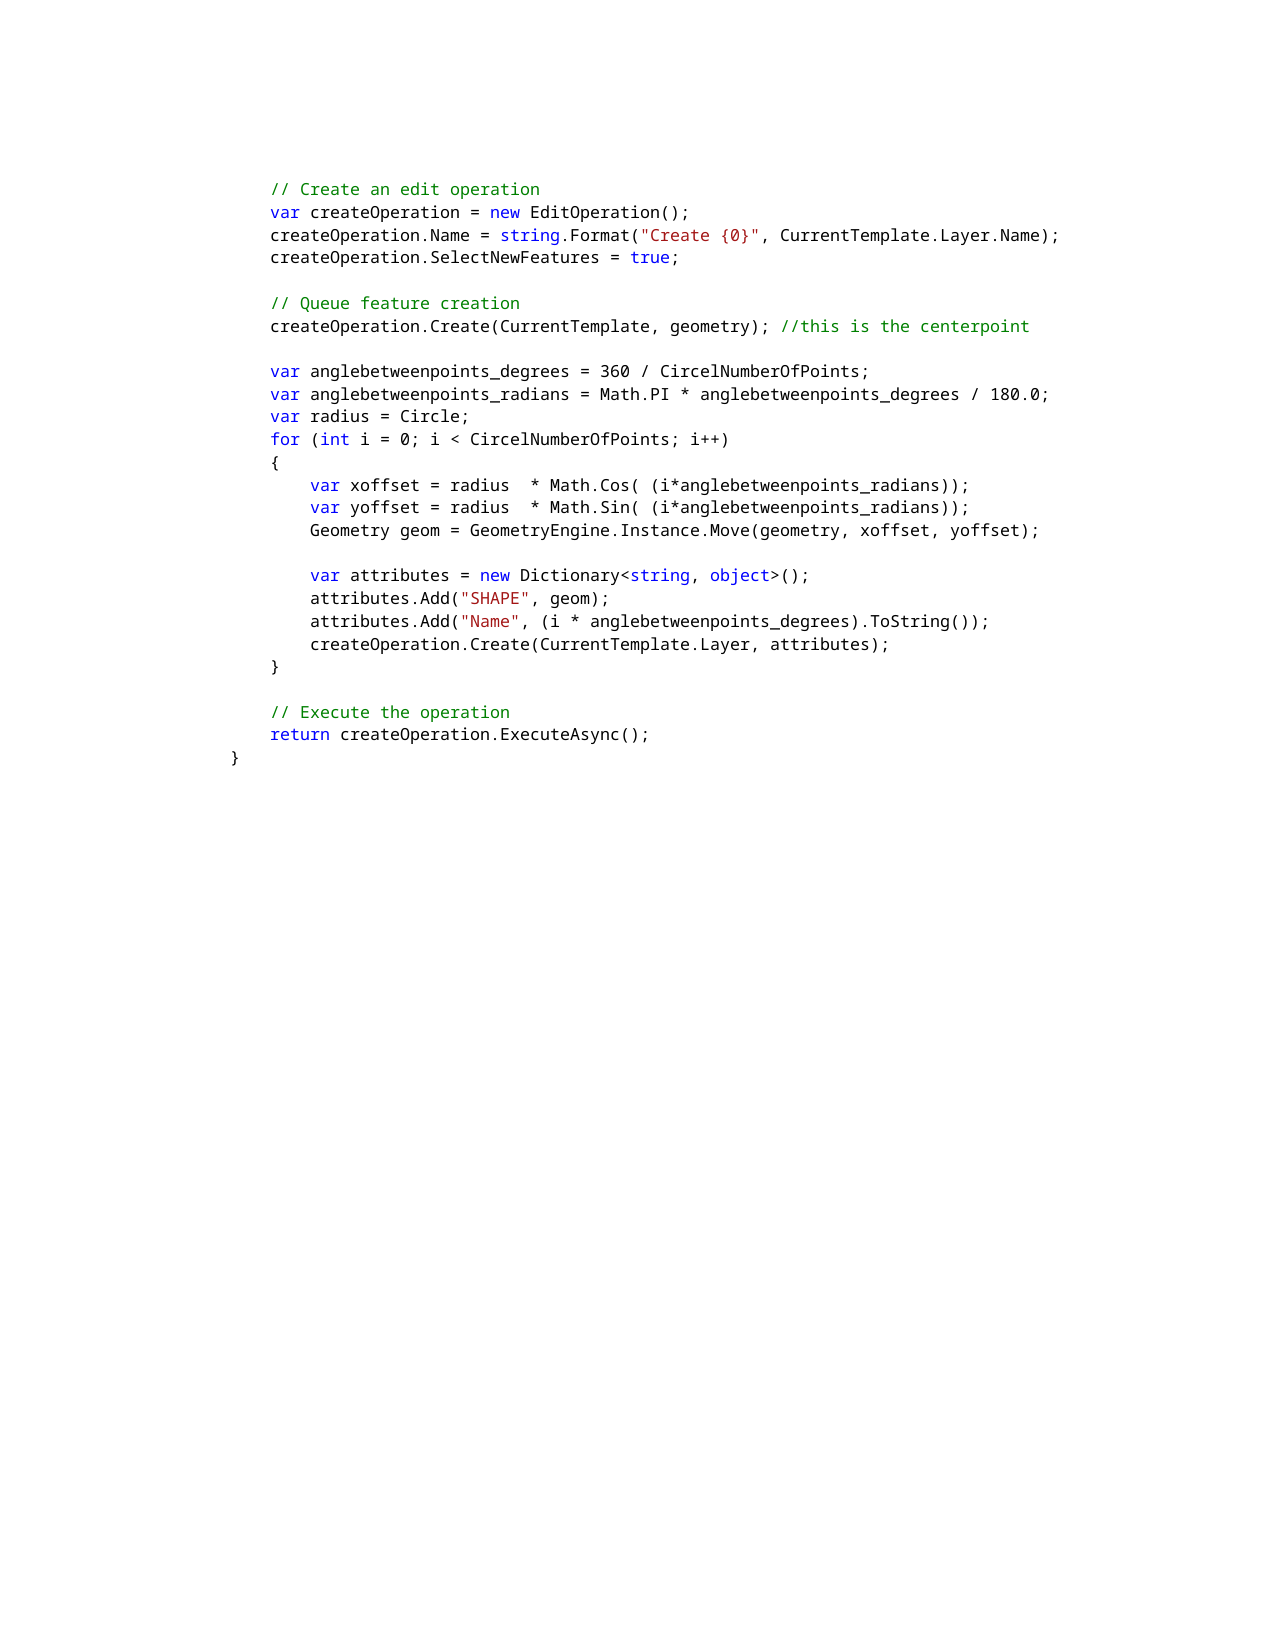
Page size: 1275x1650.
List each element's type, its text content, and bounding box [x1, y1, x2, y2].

text for (int i = 0; i < CircelNumberOfPoints; i++) [150, 428, 1125, 451]
text // Create an edit operation [150, 178, 1125, 201]
text // Queue feature creation [150, 292, 1125, 314]
text return createOperation.ExecuteAsync(); [150, 723, 1125, 746]
text var yoffset = radius * Math.Sin( (i*anglebetweenpoints_radians)); [150, 496, 1125, 519]
text var createOperation = new EditOperation(); [150, 201, 1125, 223]
text var attributes = new Dictionary<string, object>(); [150, 564, 1125, 587]
text } [150, 746, 1125, 768]
text var xoffset = radius * Math.Cos( (i*anglebetweenpoints_radians)); [150, 473, 1125, 496]
text createOperation.Create(CurrentTemplate, geometry); //this is the centerpoint [150, 314, 1125, 337]
text Geometry geom = GeometryEngine.Instance.Move(geometry, xoffset, yoffset); [150, 519, 1125, 541]
text } [150, 655, 1125, 678]
text { [150, 451, 1125, 473]
text var radius = Circle; [150, 405, 1125, 428]
text createOperation.SelectNewFeatures = true; [150, 246, 1125, 269]
text var anglebetweenpoints_radians = Math.PI * anglebetweenpoints_degrees / 180.0; [150, 382, 1125, 405]
text var anglebetweenpoints_degrees = 360 / CircelNumberOfPoints; [150, 360, 1125, 382]
text createOperation.Create(CurrentTemplate.Layer, attributes); [150, 632, 1125, 655]
text attributes.Add("SHAPE", geom); [150, 587, 1125, 609]
text attributes.Add("Name", (i * anglebetweenpoints_degrees).ToString()); [150, 609, 1125, 632]
text // Execute the operation [150, 700, 1125, 723]
text createOperation.Name = string.Format("Create {0}", CurrentTemplate.Layer.Name); [150, 223, 1125, 246]
